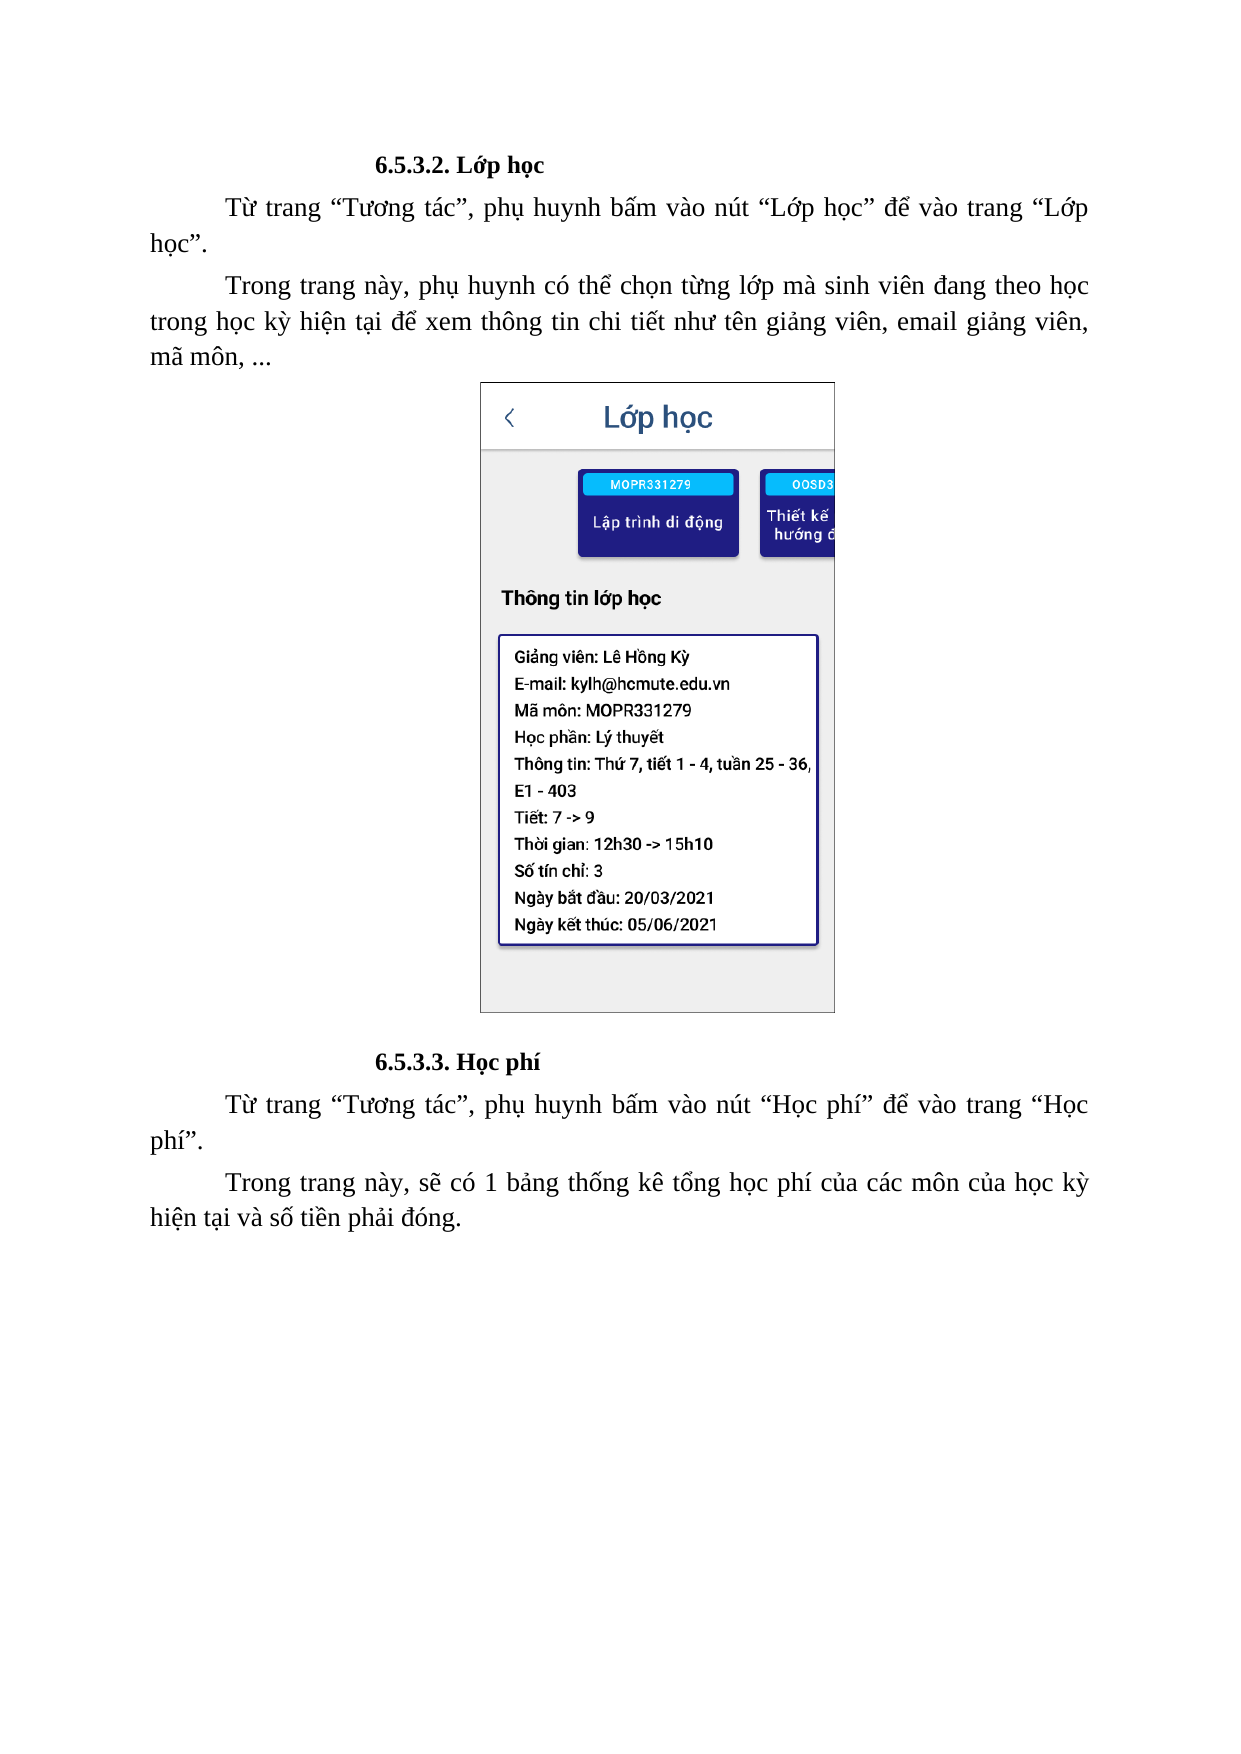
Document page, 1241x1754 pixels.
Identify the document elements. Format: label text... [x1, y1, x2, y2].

subtitle 6.5.3.3. Học phí [375, 1047, 1090, 1075]
subtitle 6.5.3.2. Lớp học [375, 150, 1090, 179]
picture [480, 382, 835, 1013]
text Trong trang này, sẽ có 1 bảng thống kê tổng học phí của các môn của học kỳ hiện tại và số tiền phải đóng. [150, 1166, 1090, 1233]
text Từ trang “Tương tác”, phụ huynh bấm vào nút “Lớp học” để vào trang “Lớp học”. [150, 191, 1090, 258]
text Từ trang “Tương tác”, phụ huynh bấm vào nút “Học phí” để vào trang “Học phí”. [150, 1088, 1090, 1155]
text Trong trang này, phụ huynh có thể chọn từng lớp mà sinh viên đang theo học trong học kỳ hiện tại để xem thông tin chi tiết như tên giảng viên, email giảng viên, mã môn, ... [150, 269, 1090, 372]
